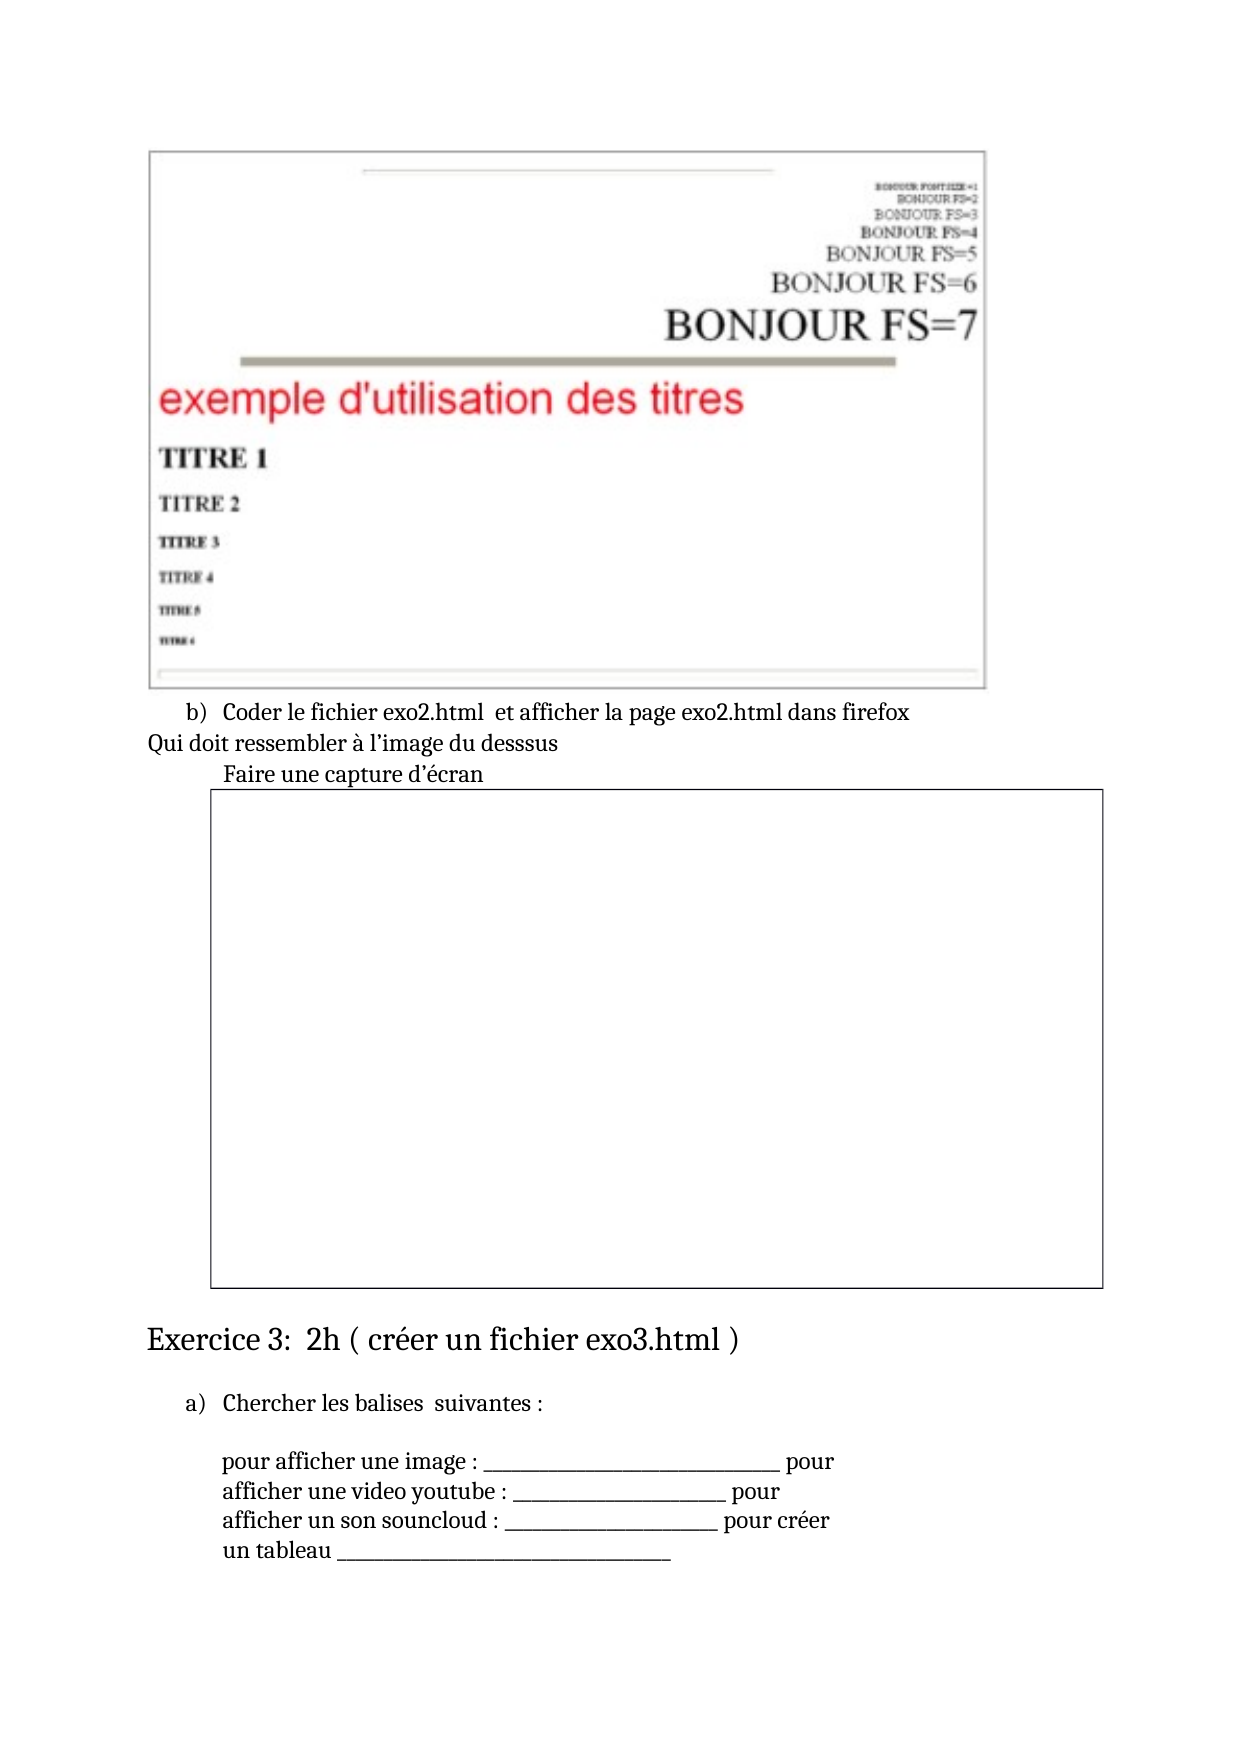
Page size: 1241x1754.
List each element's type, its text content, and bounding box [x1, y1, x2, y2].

text Qui doit ressembler à l’image du desssus [148, 729, 1079, 758]
list Chercher les balises suivantes : [185, 1389, 1079, 1418]
picture [147, 147, 990, 696]
list Coder le fichier exo2.html et afficher la page exo2.html dans firefox [185, 698, 1079, 727]
subtitle Exercice 3: 2h ( créer un fichier exo3.html ) [146, 1320, 861, 1359]
text pour afficher une image : ________________________________ pour afficher une video youtube : _______________________ pour afficher un son souncloud : _______________________ pour créer un tableau ____________________________________ [221, 1447, 836, 1565]
